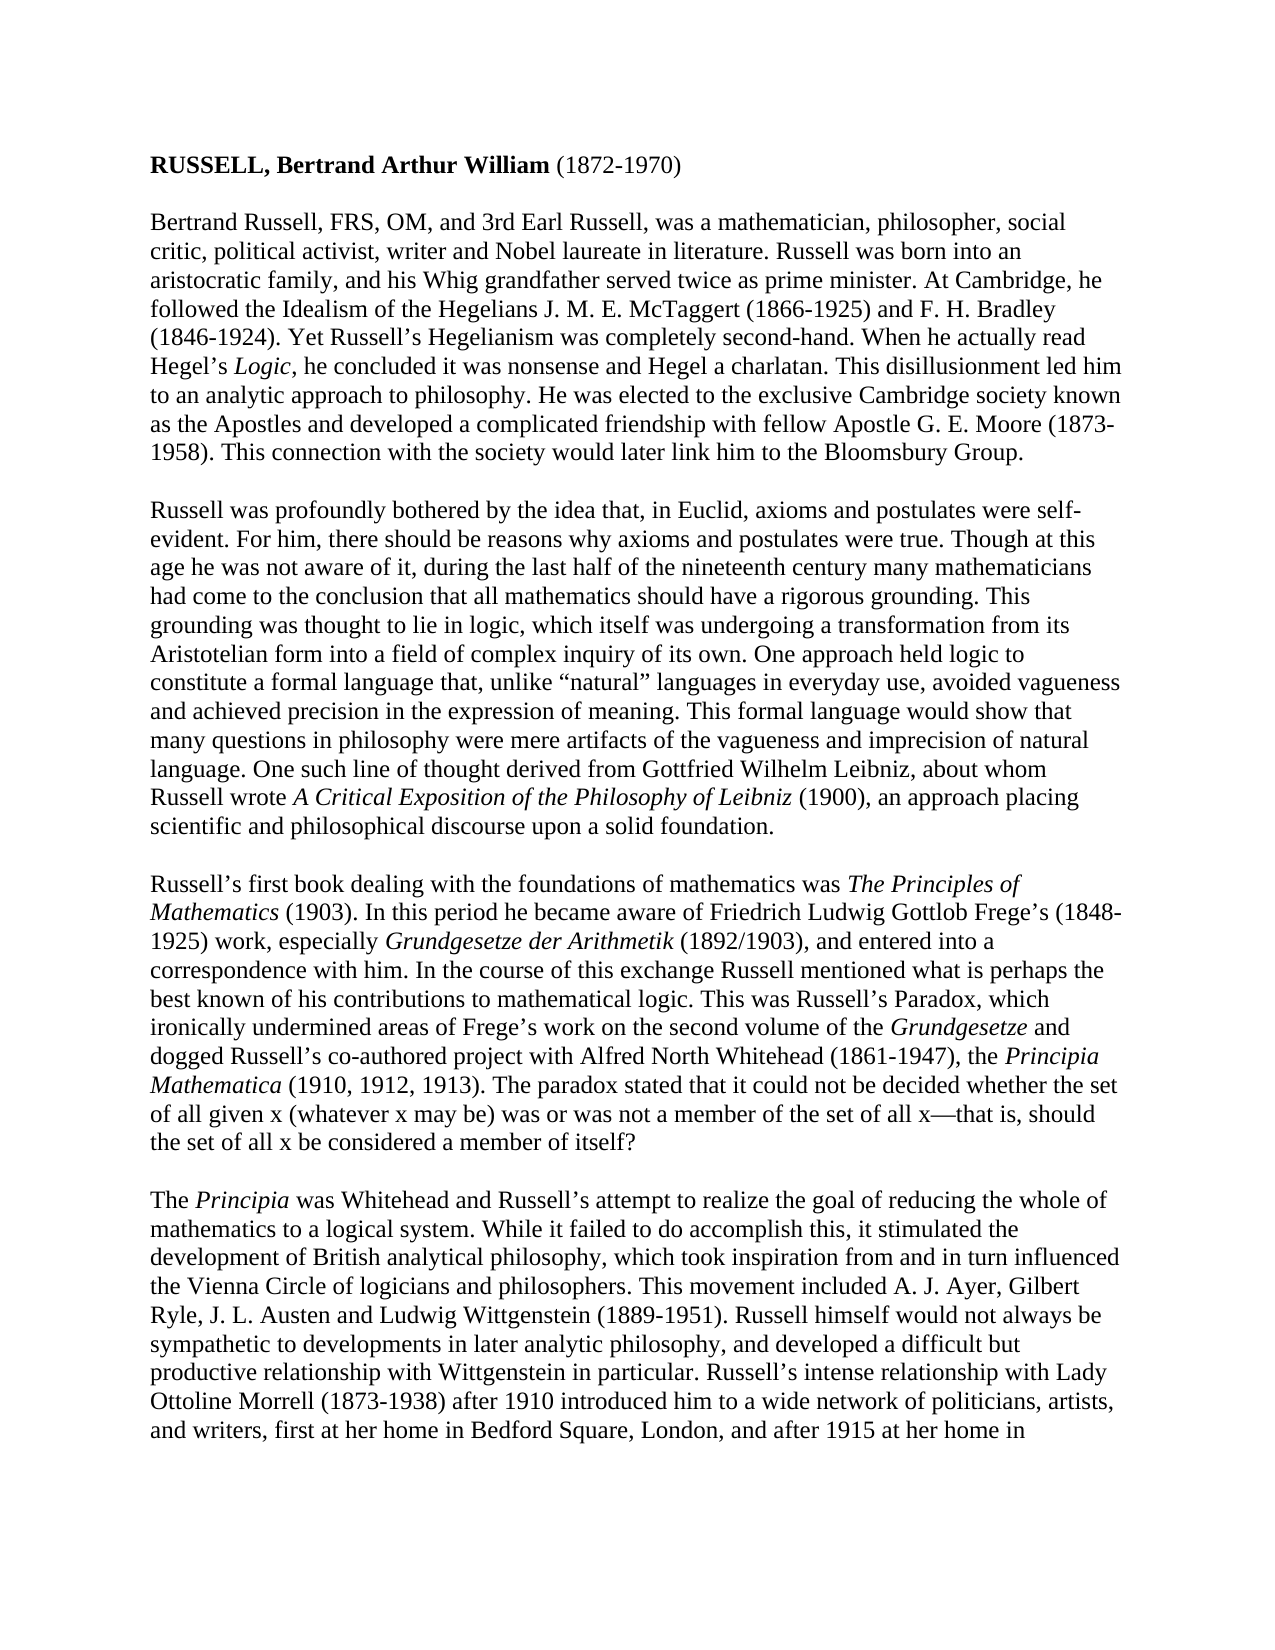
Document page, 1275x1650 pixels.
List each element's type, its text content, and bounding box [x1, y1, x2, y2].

text RUSSELL, Bertrand Arthur William (1872-1970) [150, 150, 1125, 179]
text Russell’s first book dealing with the foundations of mathematics was The Principles of Mathematics (1903). In this period he became aware of Friedrich Ludwig Gottlob Frege’s (1848-1925) work, especially Grundgesetze der Arithmetik (1892/1903), and entered into a correspondence with him. In the course of this exchange Russell mentioned what is perhaps the best known of his contributions to mathematical logic. This was Russell’s Paradox, which ironically undermined areas of Frege’s work on the second volume of the Grundgesetze and dogged Russell’s co-authored project with Alfred North Whitehead (1861-1947), the Principia Mathematica (1910, 1912, 1913). The paradox stated that it could not be decided whether the set of all given x (whatever x may be) was or was not a member of the set of all x—that is, should the set of all x be considered a member of itself? [150, 869, 1125, 1156]
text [150, 1185, 1125, 1444]
text Bertrand Russell, FRS, OM, and 3rd Earl Russell, was a mathematician, philosopher, social critic, political activist, writer and Nobel laureate in literature. Russell was born into an aristocratic family, and his Whig grandfather served twice as prime minister. At Cambridge, he followed the Idealism of the Hegelians J. M. E. McTaggert (1866-1925) and F. H. Bradley (1846-1924). Yet Russell’s Hegelianism was completely second-hand. When he actually read Hegel’s Logic, he concluded it was nonsense and Hegel a charlatan. This disillusionment led him to an analytic approach to philosophy. He was elected to the exclusive Cambridge society known as the Apostles and developed a complicated friendship with fellow Apostle G. E. Moore (1873-1958). This connection with the society would later link him to the Bloomsbury Group. [150, 207, 1125, 466]
text Russell was profoundly bothered by the idea that, in Euclid, axioms and postulates were self-evident. For him, there should be reasons why axioms and postulates were true. Though at this age he was not aware of it, during the last half of the nineteenth century many mathematicians had come to the conclusion that all mathematics should have a rigorous grounding. This grounding was thought to lie in logic, which itself was undergoing a transformation from its Aristotelian form into a field of complex inquiry of its own. One approach held logic to constitute a formal language that, unlike “natural” languages in everyday use, avoided vagueness and achieved precision in the expression of meaning. This formal language would show that many questions in philosophy were mere artifacts of the vagueness and imprecision of natural language. One such line of thought derived from Gottfried Wilhelm Leibniz, about whom Russell wrote A Critical Exposition of the Philosophy of Leibniz (1900), an approach placing scientific and philosophical discourse upon a solid foundation. [150, 495, 1125, 840]
